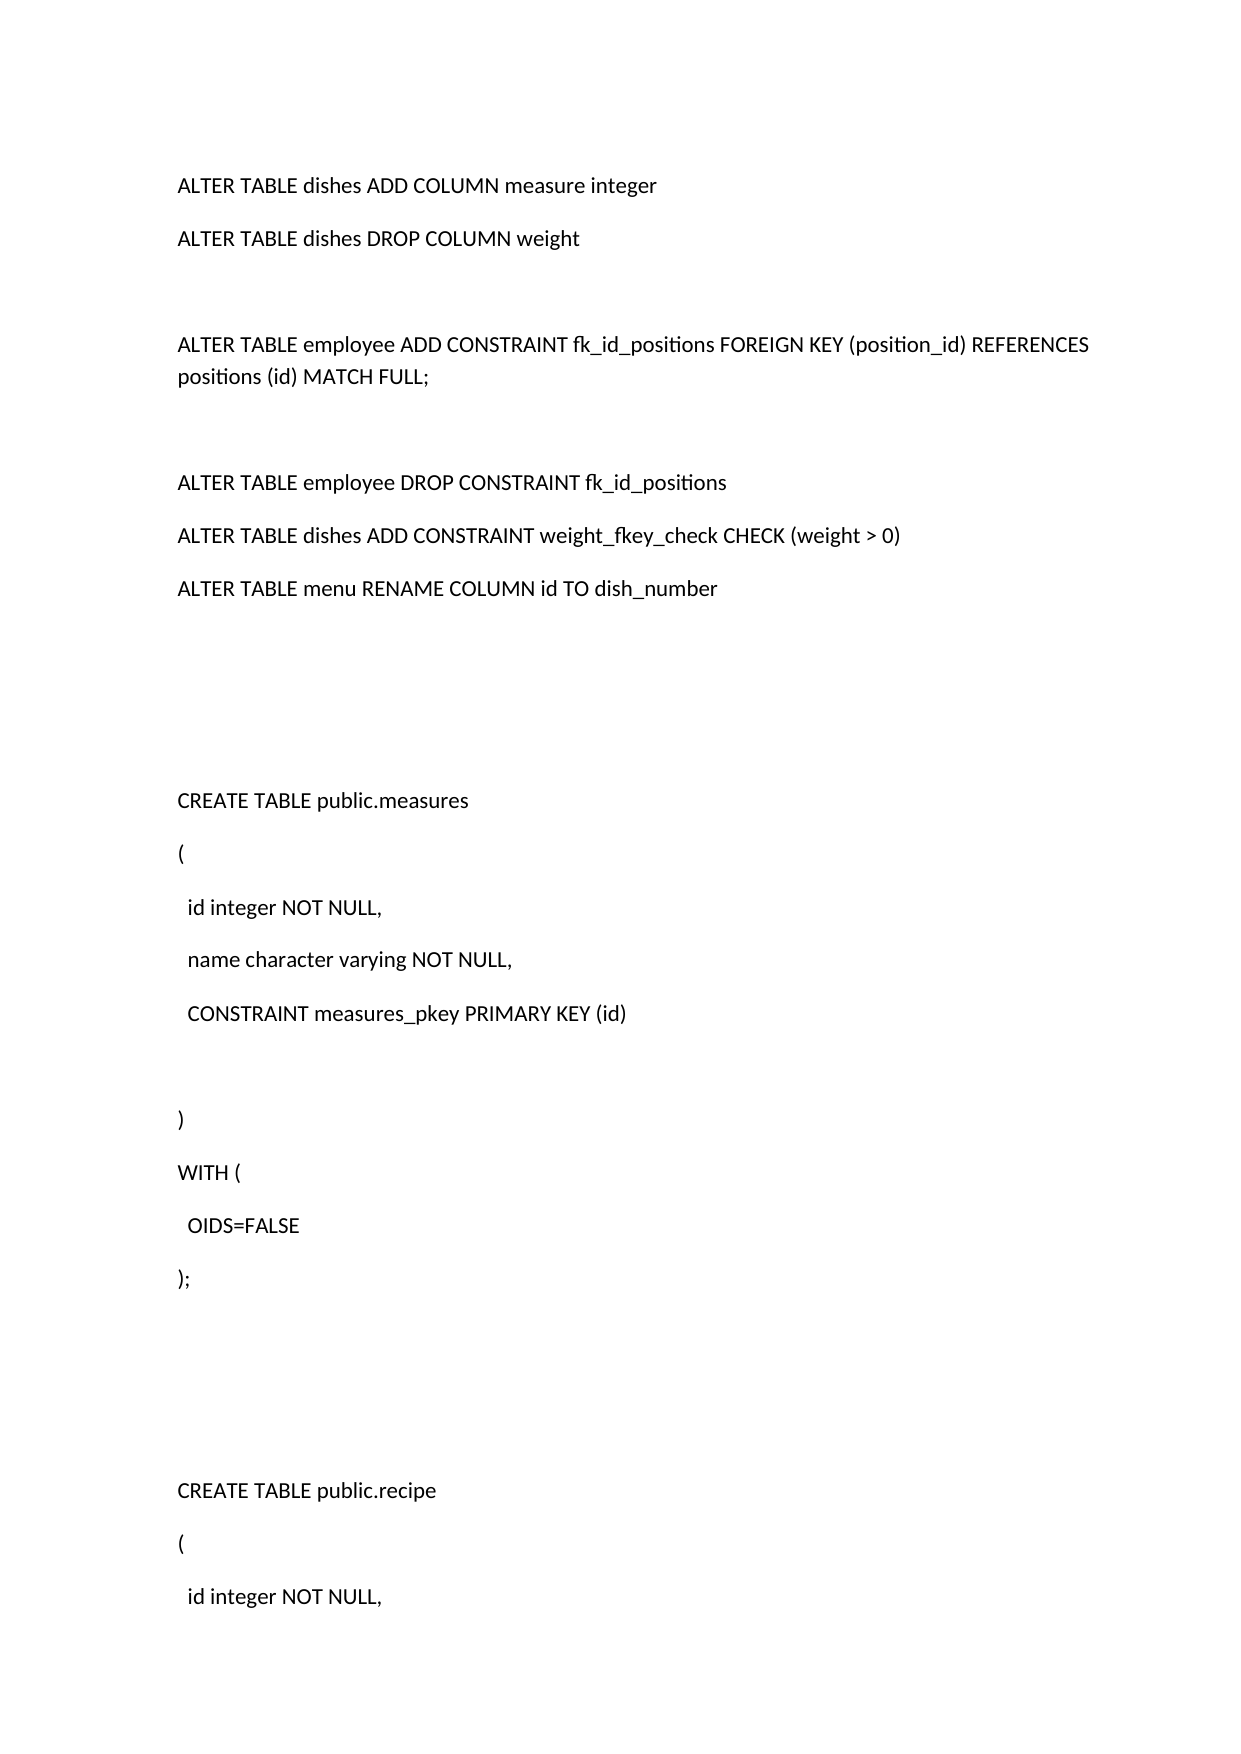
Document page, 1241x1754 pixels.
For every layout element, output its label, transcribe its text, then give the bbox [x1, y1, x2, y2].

text ALTER TABLE dishes ADD CONSTRAINT weight_fkey_check CHECK (weight > 0) [177, 521, 1152, 549]
text id integer NOT NULL, [177, 1582, 1152, 1610]
text ); [177, 1264, 1152, 1292]
text CREATE TABLE public.measures [177, 787, 1152, 814]
text ALTER TABLE dishes ADD COLUMN measure integer [177, 171, 1152, 199]
text WITH ( [177, 1158, 1152, 1186]
text ( [177, 839, 1152, 868]
text ALTER TABLE menu RENAME COLUMN id TO dish_number [177, 574, 1152, 602]
text ) [177, 1105, 1152, 1133]
text ALTER TABLE employee ADD CONSTRAINT fk_id_positions FOREIGN KEY (position_id) REFERENCES positions (id) MATCH FULL; [177, 330, 1152, 390]
text ( [177, 1529, 1152, 1557]
text ALTER TABLE dishes DROP COLUMN weight [177, 224, 1152, 252]
text OIDS=FALSE [177, 1211, 1152, 1239]
text id integer NOT NULL, [177, 893, 1152, 921]
text ALTER TABLE employee DROP CONSTRAINT fk_id_positions [177, 468, 1152, 496]
text CREATE TABLE public.recipe [177, 1476, 1152, 1504]
text CONSTRAINT measures_pkey PRIMARY KEY (id) [177, 999, 1152, 1027]
text name character varying NOT NULL, [177, 946, 1152, 974]
